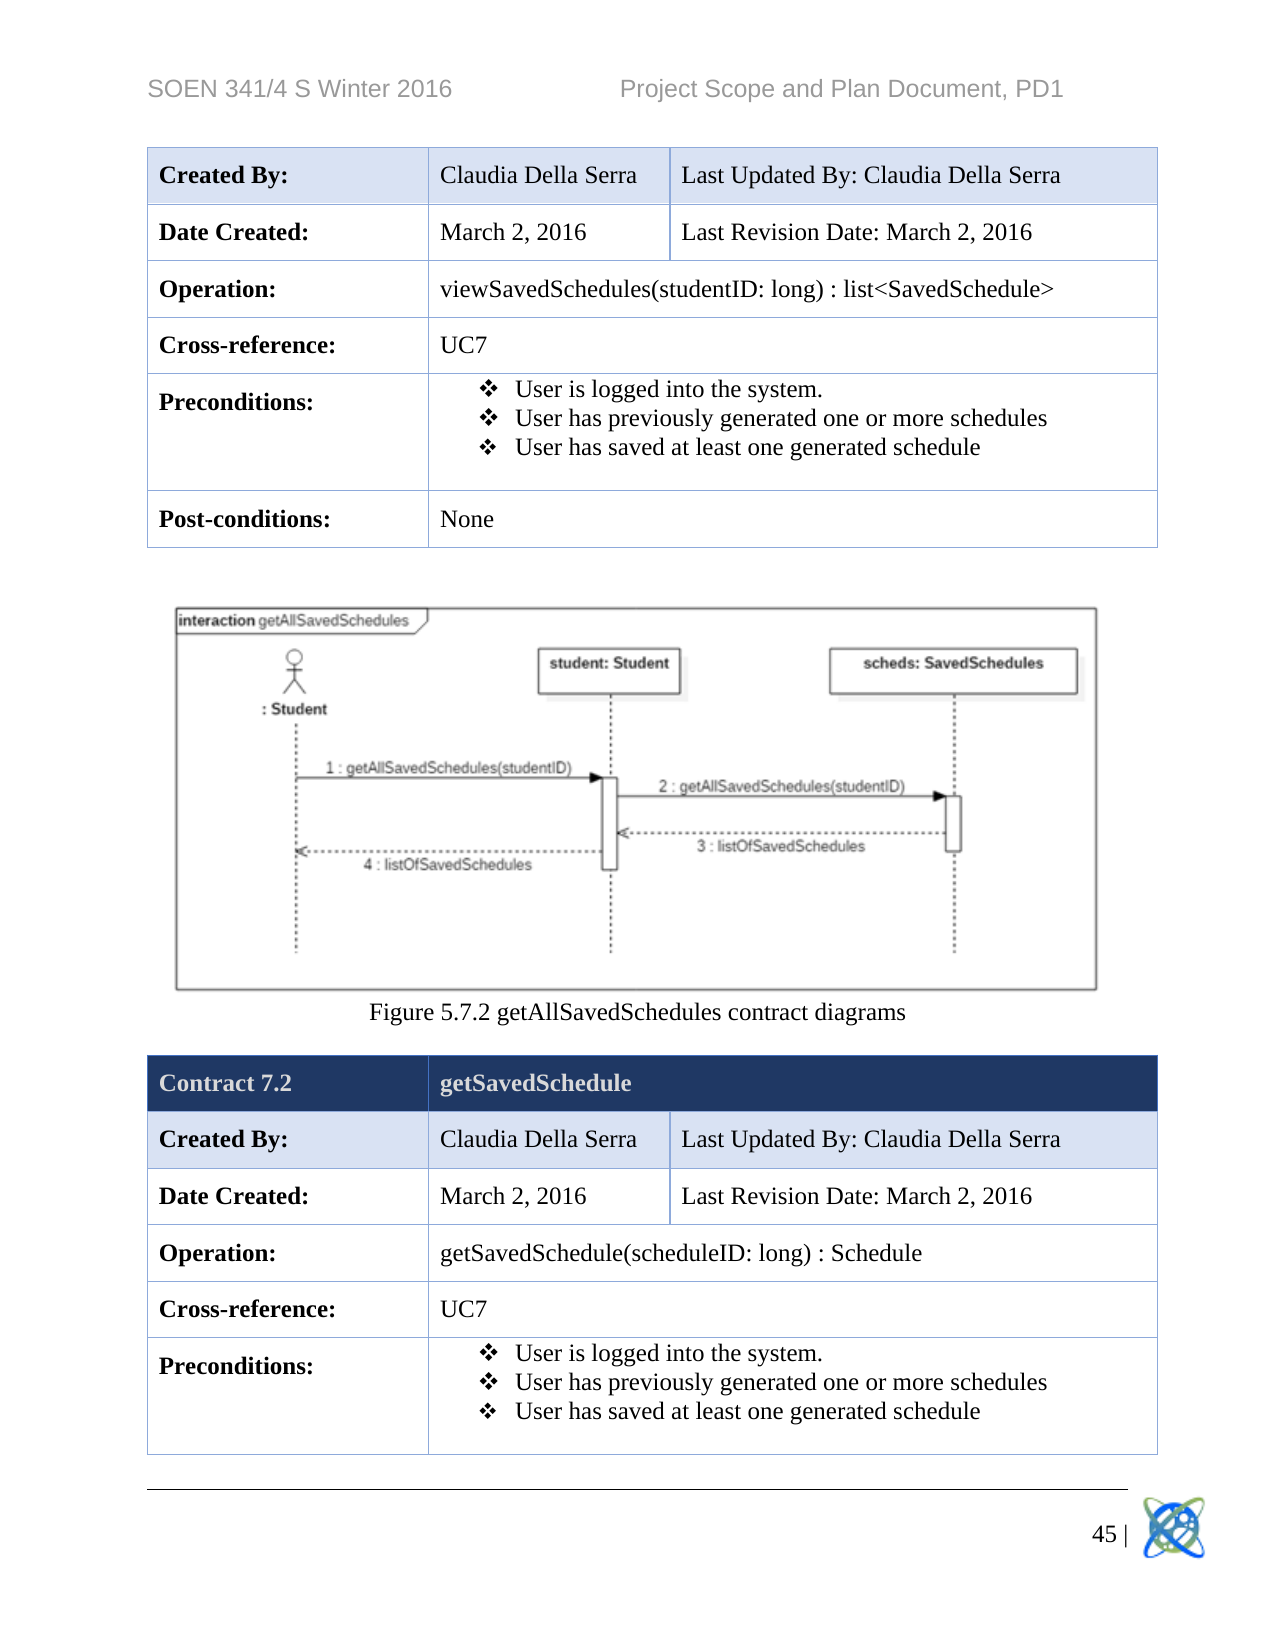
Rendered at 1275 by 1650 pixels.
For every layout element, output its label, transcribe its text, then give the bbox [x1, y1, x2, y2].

table_cell Created By: [148, 148, 428, 203]
table_header getSavedSchedule [429, 1056, 1157, 1111]
picture [1123, 1490, 1224, 1566]
table_cell Preconditions: [148, 374, 428, 490]
table_cell Last Revision Date: March 2, 2016 [671, 1169, 1157, 1224]
table_cell None [429, 491, 1157, 547]
table_header Contract 7.2 [148, 1056, 428, 1111]
table_cell Last Updated By: Claudia Della Serra [671, 148, 1157, 203]
table_cell March 2, 2016 [429, 205, 669, 260]
table_cell User is logged into the system. User has previously generated one or more schedules User has saved at least one generated schedule [429, 1338, 1157, 1454]
picture [173, 605, 1102, 997]
table_cell User is logged into the system. User has previously generated one or more schedules User has saved at least one generated schedule [429, 374, 1157, 490]
table_cell Claudia Della Serra [429, 148, 669, 203]
table_cell Last Updated By: Claudia Della Serra [671, 1112, 1157, 1168]
table_cell Date Created: [148, 1169, 428, 1224]
table_cell Post-conditions: [148, 491, 428, 547]
table_cell Cross-reference: [148, 1282, 428, 1337]
table_cell Operation: [148, 1225, 428, 1281]
table_cell Last Revision Date: March 2, 2016 [671, 205, 1157, 260]
table_cell Date Created: [148, 205, 428, 260]
table_cell Created By: [148, 1112, 428, 1168]
table_cell March 2, 2016 [429, 1169, 669, 1224]
table_cell Preconditions: [148, 1338, 428, 1454]
table_cell viewSavedSchedules(studentID: long) : list<SavedSchedule> [429, 261, 1157, 317]
table_cell Cross-reference: [148, 318, 428, 373]
text Figure 5.7.2 getAllSavedSchedules contract diagrams [147, 997, 1128, 1026]
table_cell Claudia Della Serra [429, 1112, 669, 1168]
table_cell Operation: [148, 261, 428, 317]
table_cell UC7 [429, 318, 1157, 373]
table_cell getSavedSchedule(scheduleID: long) : Schedule [429, 1225, 1157, 1281]
table_cell UC7 [429, 1282, 1157, 1337]
